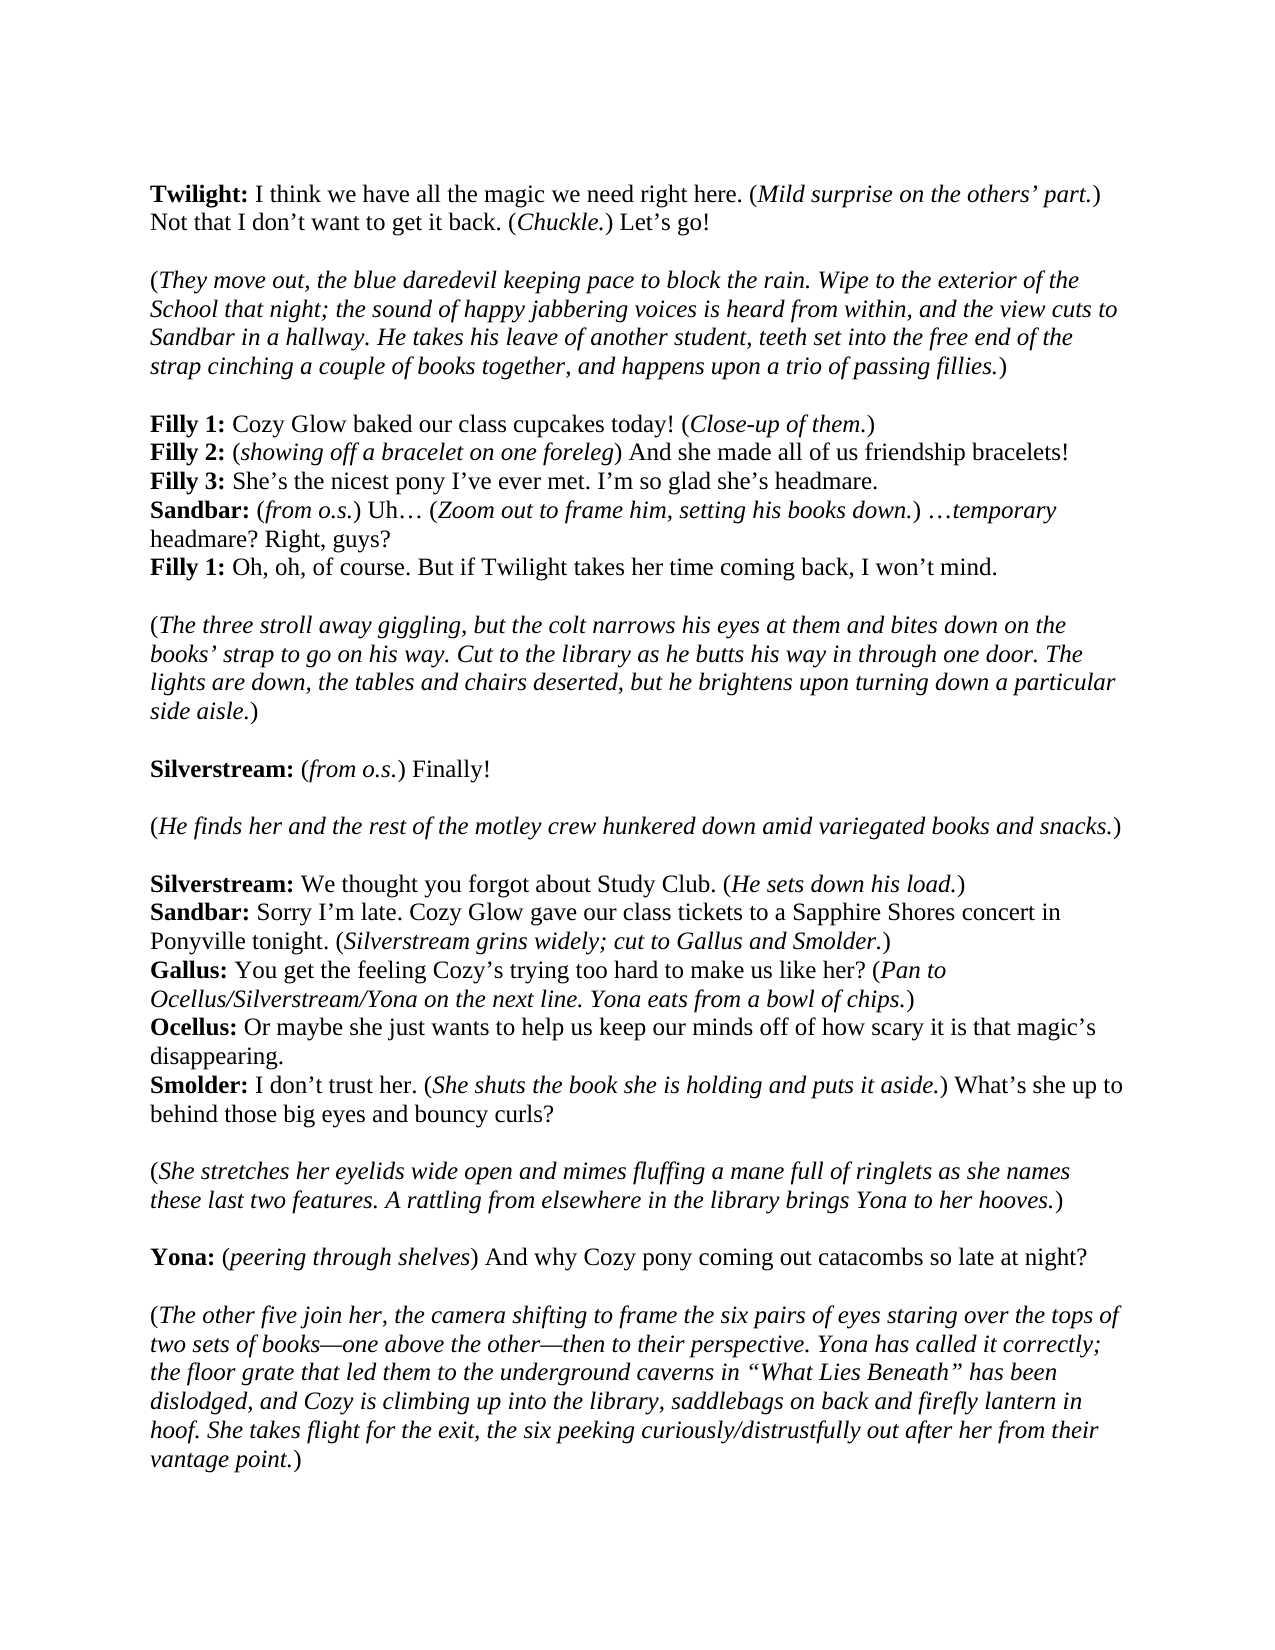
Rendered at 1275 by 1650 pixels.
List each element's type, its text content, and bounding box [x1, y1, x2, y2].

text Yona: (peering through shelves) And why Cozy pony coming out catacombs so late at night? [150, 1242, 1125, 1271]
text Filly 1: Oh, oh, of course. But if Twilight takes her time coming back, I won’t mind. [150, 552, 1125, 581]
text Ocellus: Or maybe she just wants to help us keep our minds off of how scary it is that magic’s disappearing. [150, 1012, 1125, 1070]
text Smolder: I don’t trust her. (She shuts the book she is holding and puts it aside.) What’s she up to behind those big eyes and bouncy curls? [150, 1070, 1125, 1127]
text (The other five join her, the camera shifting to frame the six pairs of eyes staring over the tops of two sets of books—one above the other—then to their perspective. Yona has called it correctly; the floor grate that led them to the underground caverns in “What Lies Beneath” has been dislodged, and Cozy is climbing up into the library, saddlebags on back and firefly lantern in hoof. She takes flight for the exit, the six peeking curiously/distrustfully out after her from their vantage point.) [150, 1300, 1125, 1472]
text (They move out, the blue daredevil keeping pace to block the rain. Wipe to the exterior of the School that night; the sound of happy jabbering voices is heard from within, and the view cuts to Sandbar in a hallway. He takes his leave of another student, teeth set into the free end of the strap cinching a couple of books together, and happens upon a trio of passing fillies.) [150, 265, 1125, 380]
text Filly 1: Cozy Glow baked our class cupcakes today! (Close-up of them.) [150, 409, 1125, 437]
text Sandbar: (from o.s.) Uh… (Zoom out to frame him, setting his books down.) …temporary headmare? Right, guys? [150, 495, 1125, 552]
text Gallus: You get the feeling Cozy’s trying too hard to make us like her? (Pan to Ocellus/Silverstream/Yona on the next line. Yona eats from a bowl of chips.) [150, 955, 1125, 1012]
text Silverstream: We thought you forgot about Study Club. (He sets down his load.) [150, 869, 1125, 897]
text Sandbar: Sorry I’m late. Cozy Glow gave our class tickets to a Sapphire Shores concert in Ponyville tonight. (Silverstream grins widely; cut to Gallus and Smolder.) [150, 897, 1125, 955]
text (He finds her and the rest of the motley crew hunkered down amid variegated books and snacks.) [150, 811, 1125, 840]
text Twilight: I think we have all the magic we need right here. (Mild surprise on the others’ part.) Not that I don’t want to get it back. (Chuckle.) Let’s go! [150, 179, 1125, 236]
text Filly 2: (showing off a bracelet on one foreleg) And she made all of us friendship bracelets! [150, 437, 1125, 466]
text (The three stroll away giggling, but the colt narrows his eyes at them and bites down on the books’ strap to go on his way. Cut to the library as he butts his way in through one door. The lights are down, the tables and chairs deserted, but he brightens upon turning down a particular side aisle.) [150, 610, 1125, 725]
text Silverstream: (from o.s.) Finally! [150, 754, 1125, 782]
text (She stretches her eyelids wide open and mimes fluffing a mane full of ringlets as she names these last two features. A rattling from elsewhere in the library brings Yona to her hooves.) [150, 1156, 1125, 1214]
text Filly 3: She’s the nicest pony I’ve ever met. I’m so glad she’s headmare. [150, 466, 1125, 495]
